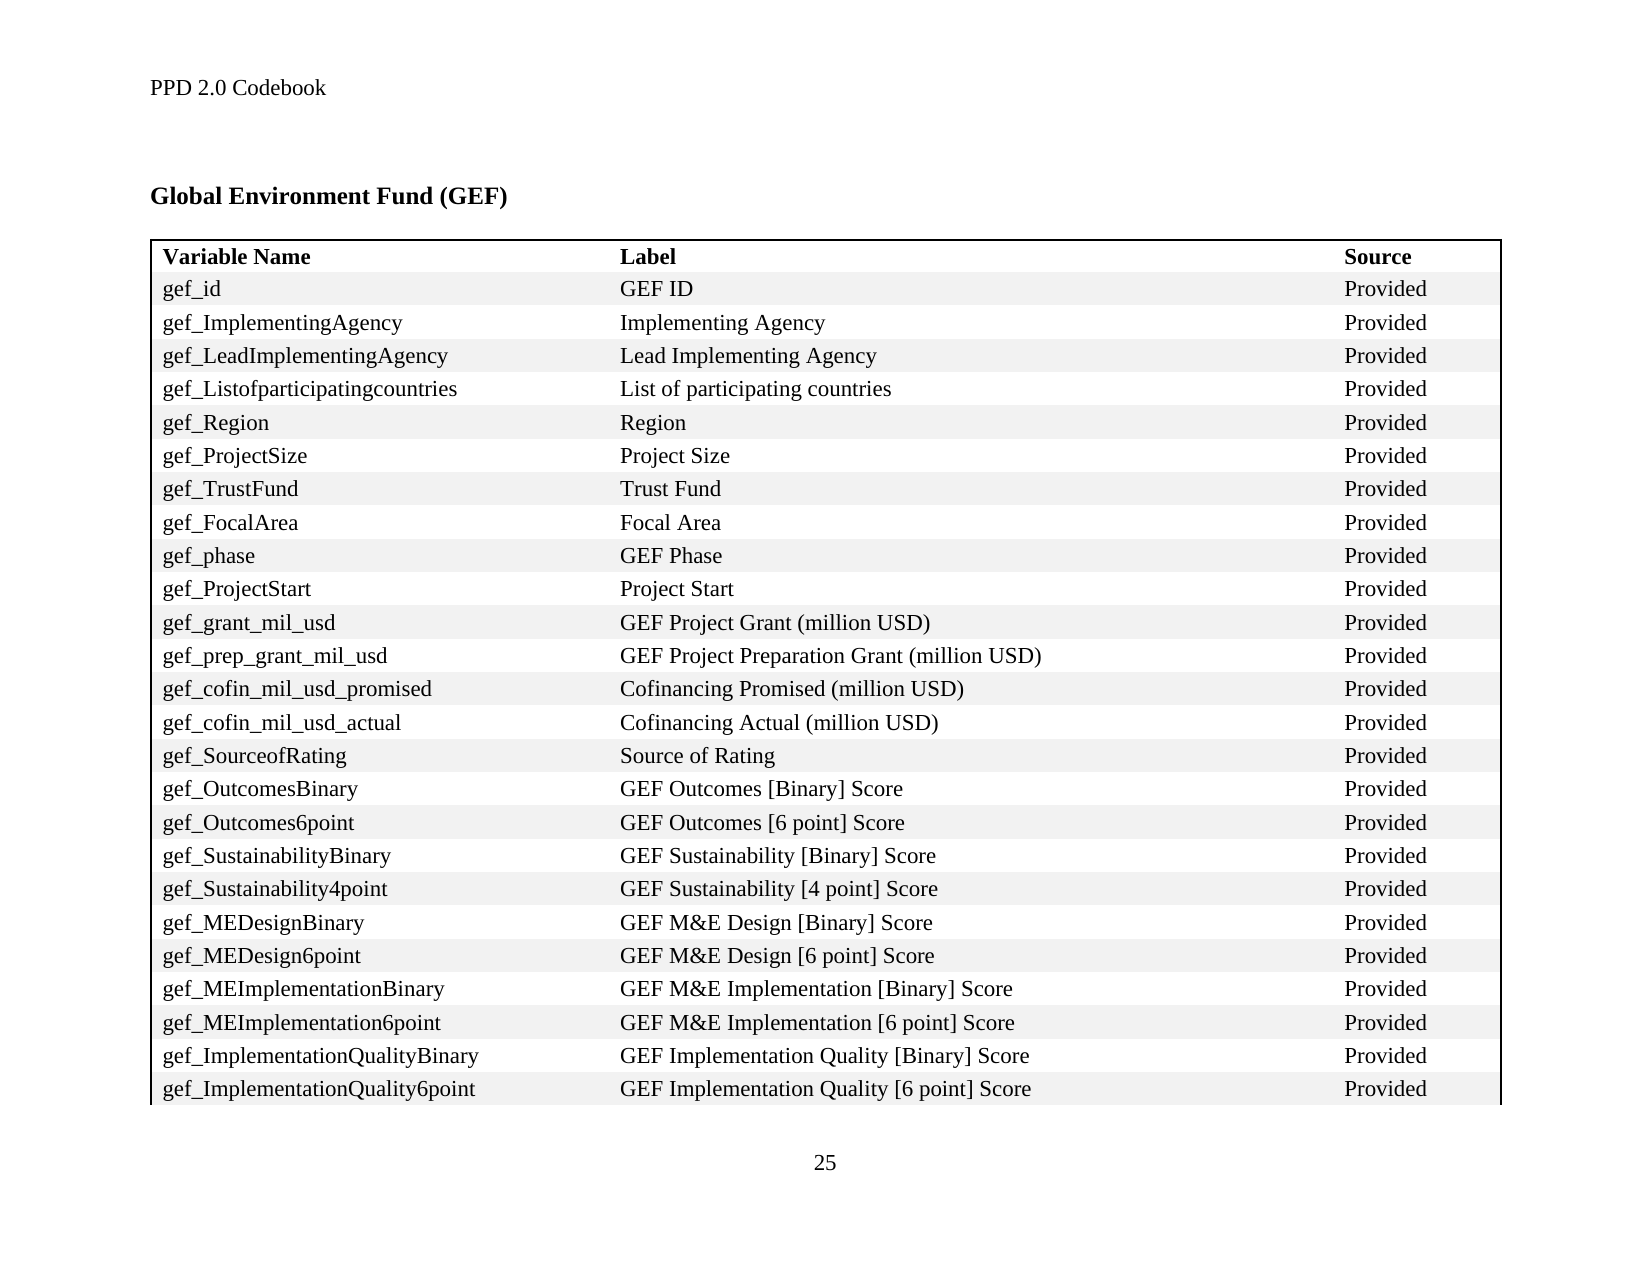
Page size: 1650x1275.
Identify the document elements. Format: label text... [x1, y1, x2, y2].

table_cell GEF M&E Implementation [6 point] Score [609, 1005, 1333, 1039]
table_header Source [1333, 241, 1500, 272]
table_cell gef_FocalArea [152, 505, 609, 539]
table_cell gef_ImplementationQualityBinary [152, 1039, 609, 1072]
table_cell GEF Implementation Quality [6 point] Score [609, 1072, 1333, 1105]
table_cell Cofinancing Promised (million USD) [609, 672, 1333, 705]
table_cell Provided [1333, 539, 1500, 572]
table_header Variable Name [152, 241, 609, 272]
table_cell Provided [1333, 839, 1500, 872]
table_cell gef_OutcomesBinary [152, 772, 609, 805]
table_cell GEF Project Grant (million USD) [609, 605, 1333, 639]
table_cell List of participating countries [609, 372, 1333, 405]
table_cell Trust Fund [609, 472, 1333, 505]
table_cell GEF Implementation Quality [Binary] Score [609, 1039, 1333, 1072]
table_cell gef_Listofparticipatingcountries [152, 372, 609, 405]
table_cell Provided [1333, 905, 1500, 939]
table_cell Cofinancing Actual (million USD) [609, 705, 1333, 739]
table_cell Provided [1333, 372, 1500, 405]
table_cell Provided [1333, 605, 1500, 639]
table_cell GEF Project Preparation Grant (million USD) [609, 639, 1333, 672]
table_cell GEF Sustainability [Binary] Score [609, 839, 1333, 872]
table_cell gef_prep_grant_mil_usd [152, 639, 609, 672]
table_cell gef_ImplementationQuality6point [152, 1072, 609, 1105]
table_cell gef_Region [152, 405, 609, 439]
table_cell gef_SustainabilityBinary [152, 839, 609, 872]
table_cell GEF Outcomes [Binary] Score [609, 772, 1333, 805]
table_cell Provided [1333, 1039, 1500, 1072]
table_cell Provided [1333, 1072, 1500, 1105]
table_cell Provided [1333, 272, 1500, 305]
table_cell Provided [1333, 972, 1500, 1005]
table_cell gef_MEDesign6point [152, 939, 609, 972]
table_cell GEF M&E Design [6 point] Score [609, 939, 1333, 972]
table_cell Region [609, 405, 1333, 439]
table_cell GEF M&E Implementation [Binary] Score [609, 972, 1333, 1005]
table_cell Lead Implementing Agency [609, 339, 1333, 372]
table_cell Provided [1333, 305, 1500, 339]
table_cell Provided [1333, 672, 1500, 705]
table_cell Provided [1333, 739, 1500, 772]
table_cell gef_phase [152, 539, 609, 572]
table_cell gef_id [152, 272, 609, 305]
table_cell gef_LeadImplementingAgency [152, 339, 609, 372]
table_cell Provided [1333, 1005, 1500, 1039]
table_cell Provided [1333, 772, 1500, 805]
table_cell gef_grant_mil_usd [152, 605, 609, 639]
table_cell gef_MEImplementationBinary [152, 972, 609, 1005]
table_cell GEF Sustainability [4 point] Score [609, 872, 1333, 905]
table_cell gef_MEImplementation6point [152, 1005, 609, 1039]
table_cell Provided [1333, 572, 1500, 605]
table_cell Provided [1333, 705, 1500, 739]
table_cell gef_ProjectSize [152, 439, 609, 472]
table_cell GEF Phase [609, 539, 1333, 572]
table_header Label [609, 241, 1333, 272]
table_cell gef_ProjectStart [152, 572, 609, 605]
table_cell gef_MEDesignBinary [152, 905, 609, 939]
table_cell Provided [1333, 339, 1500, 372]
table_cell gef_cofin_mil_usd_actual [152, 705, 609, 739]
table_cell GEF Outcomes [6 point] Score [609, 805, 1333, 839]
table_cell Provided [1333, 405, 1500, 439]
table_cell gef_SourceofRating [152, 739, 609, 772]
table_cell Implementing Agency [609, 305, 1333, 339]
table_cell Provided [1333, 439, 1500, 472]
table_cell Provided [1333, 805, 1500, 839]
table_cell GEF ID [609, 272, 1333, 305]
table_cell Project Size [609, 439, 1333, 472]
text Global Environment Fund (GEF) [150, 181, 1500, 210]
table_cell Focal Area [609, 505, 1333, 539]
table_cell Provided [1333, 939, 1500, 972]
table_cell gef_ImplementingAgency [152, 305, 609, 339]
table_cell gef_TrustFund [152, 472, 609, 505]
table_cell GEF M&E Design [Binary] Score [609, 905, 1333, 939]
table_cell Provided [1333, 505, 1500, 539]
table_cell Provided [1333, 639, 1500, 672]
table_cell Project Start [609, 572, 1333, 605]
table_cell Source of Rating [609, 739, 1333, 772]
table_cell gef_cofin_mil_usd_promised [152, 672, 609, 705]
table_cell gef_Sustainability4point [152, 872, 609, 905]
table_cell gef_Outcomes6point [152, 805, 609, 839]
table_cell Provided [1333, 472, 1500, 505]
table_cell Provided [1333, 872, 1500, 905]
